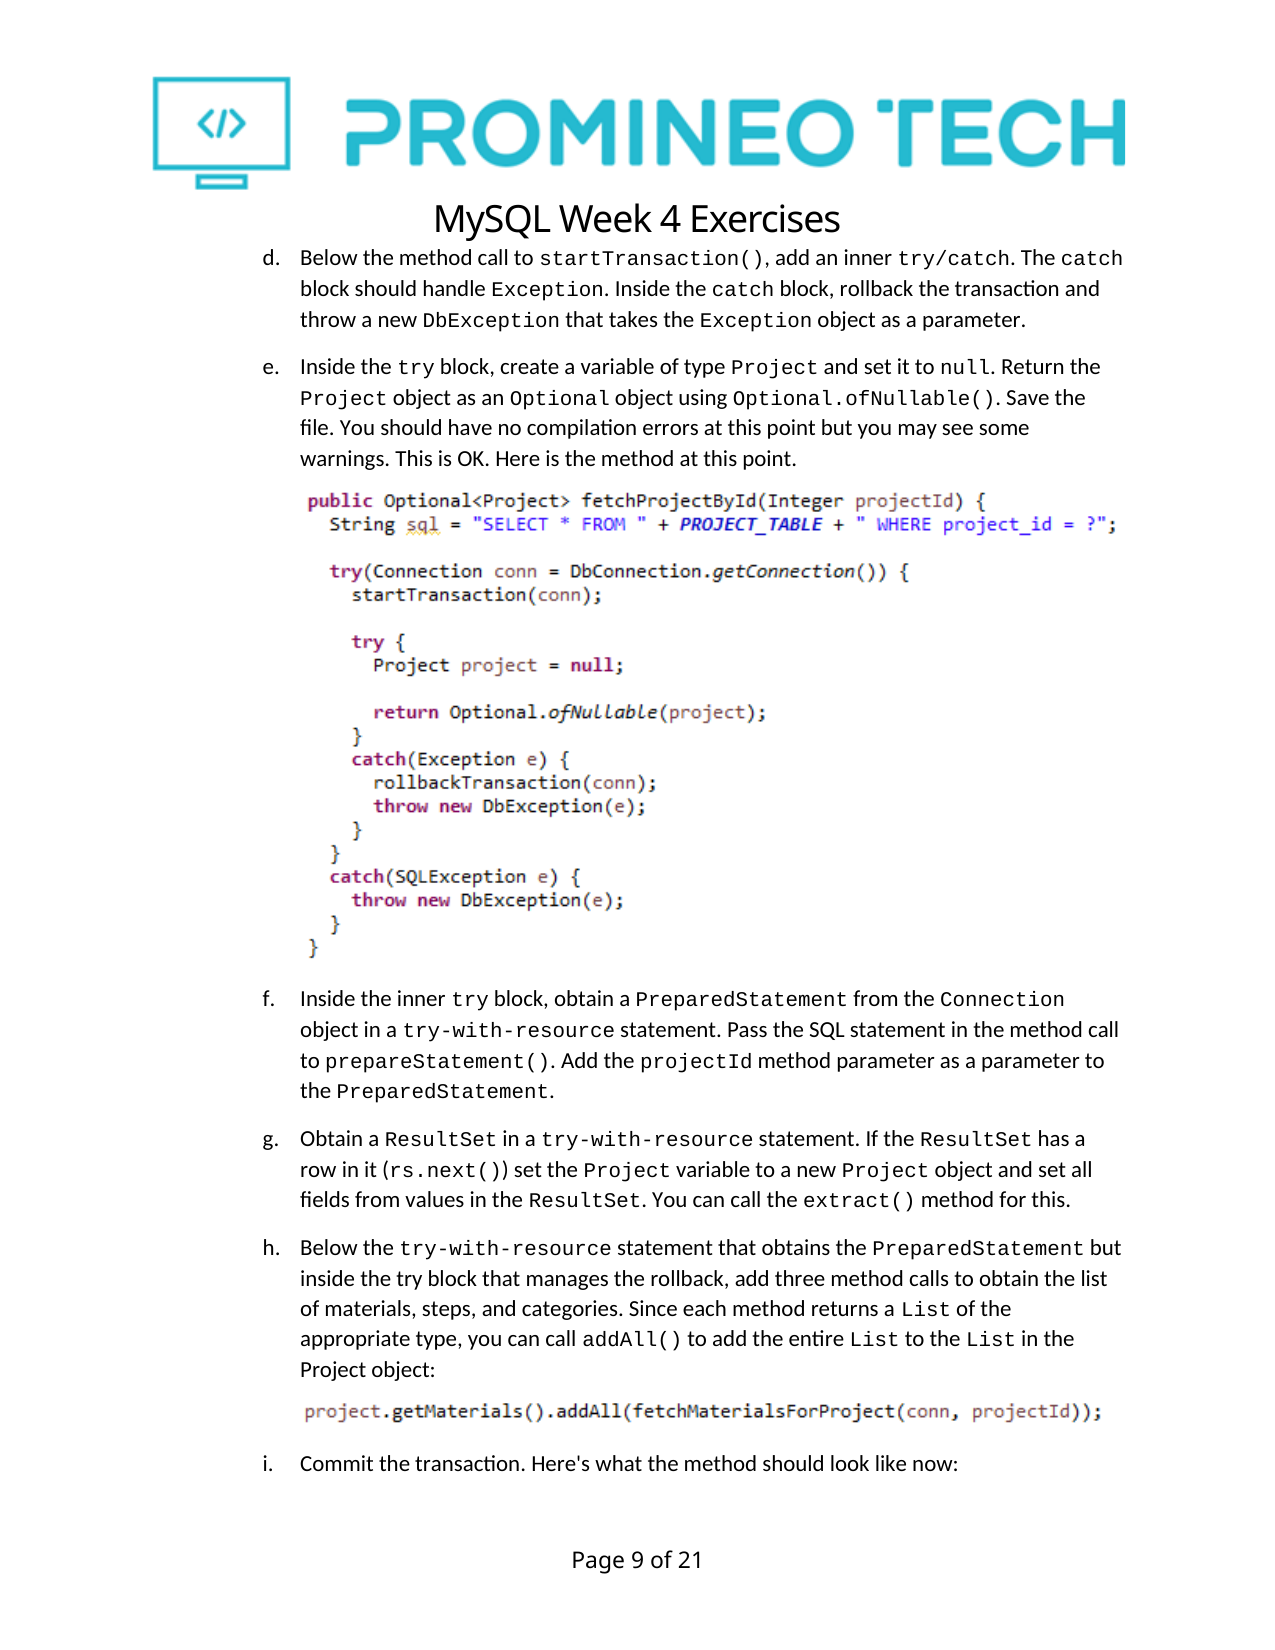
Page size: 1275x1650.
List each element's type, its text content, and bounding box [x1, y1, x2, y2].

list Commit the transaction. Here's what the method should look like now: [262, 1449, 1125, 1477]
list Obtain a ResultSet in a try-with-resource statement. If the ResultSet has a row in it (rs.next()) set the Project variable to a new Project object and set all fields from values in the ResultSet. You can call the extract() method for this. [262, 1124, 1125, 1214]
list Inside the inner try block, obtain a PreparedStatement from the Connection object in a try-with-resource statement. Pass the SQL statement in the method call to prepareStatement(). Add the projectId method parameter as a parameter to the PreparedStatement. [262, 984, 1125, 1105]
list Below the method call to startTransaction(), add an inner try/catch. The catch block should handle Exception. Inside the catch block, rollback the transaction and throw a new DbException that takes the Exception object as a parameter. [262, 243, 1125, 333]
picture [150, 75, 1125, 193]
list Below the try-with-resource statement that obtains the PreparedStatement but inside the try block that manages the rollback, add three method calls to obtain the list of materials, steps, and categories. Since each method returns a List of the appropriate type, you can call addAll() to add the entire List to the List in the Project object: [262, 1233, 1125, 1383]
picture [300, 1402, 1105, 1424]
list Inside the try block, create a variable of type Project and set it to null. Return the Project object as an Optional object using Optional.ofNullable(). Save the file. You should have no compilation errors at this point but you may see some warnings. This is OK. Here is the method at this point. [262, 352, 1125, 472]
picture [300, 490, 1125, 966]
